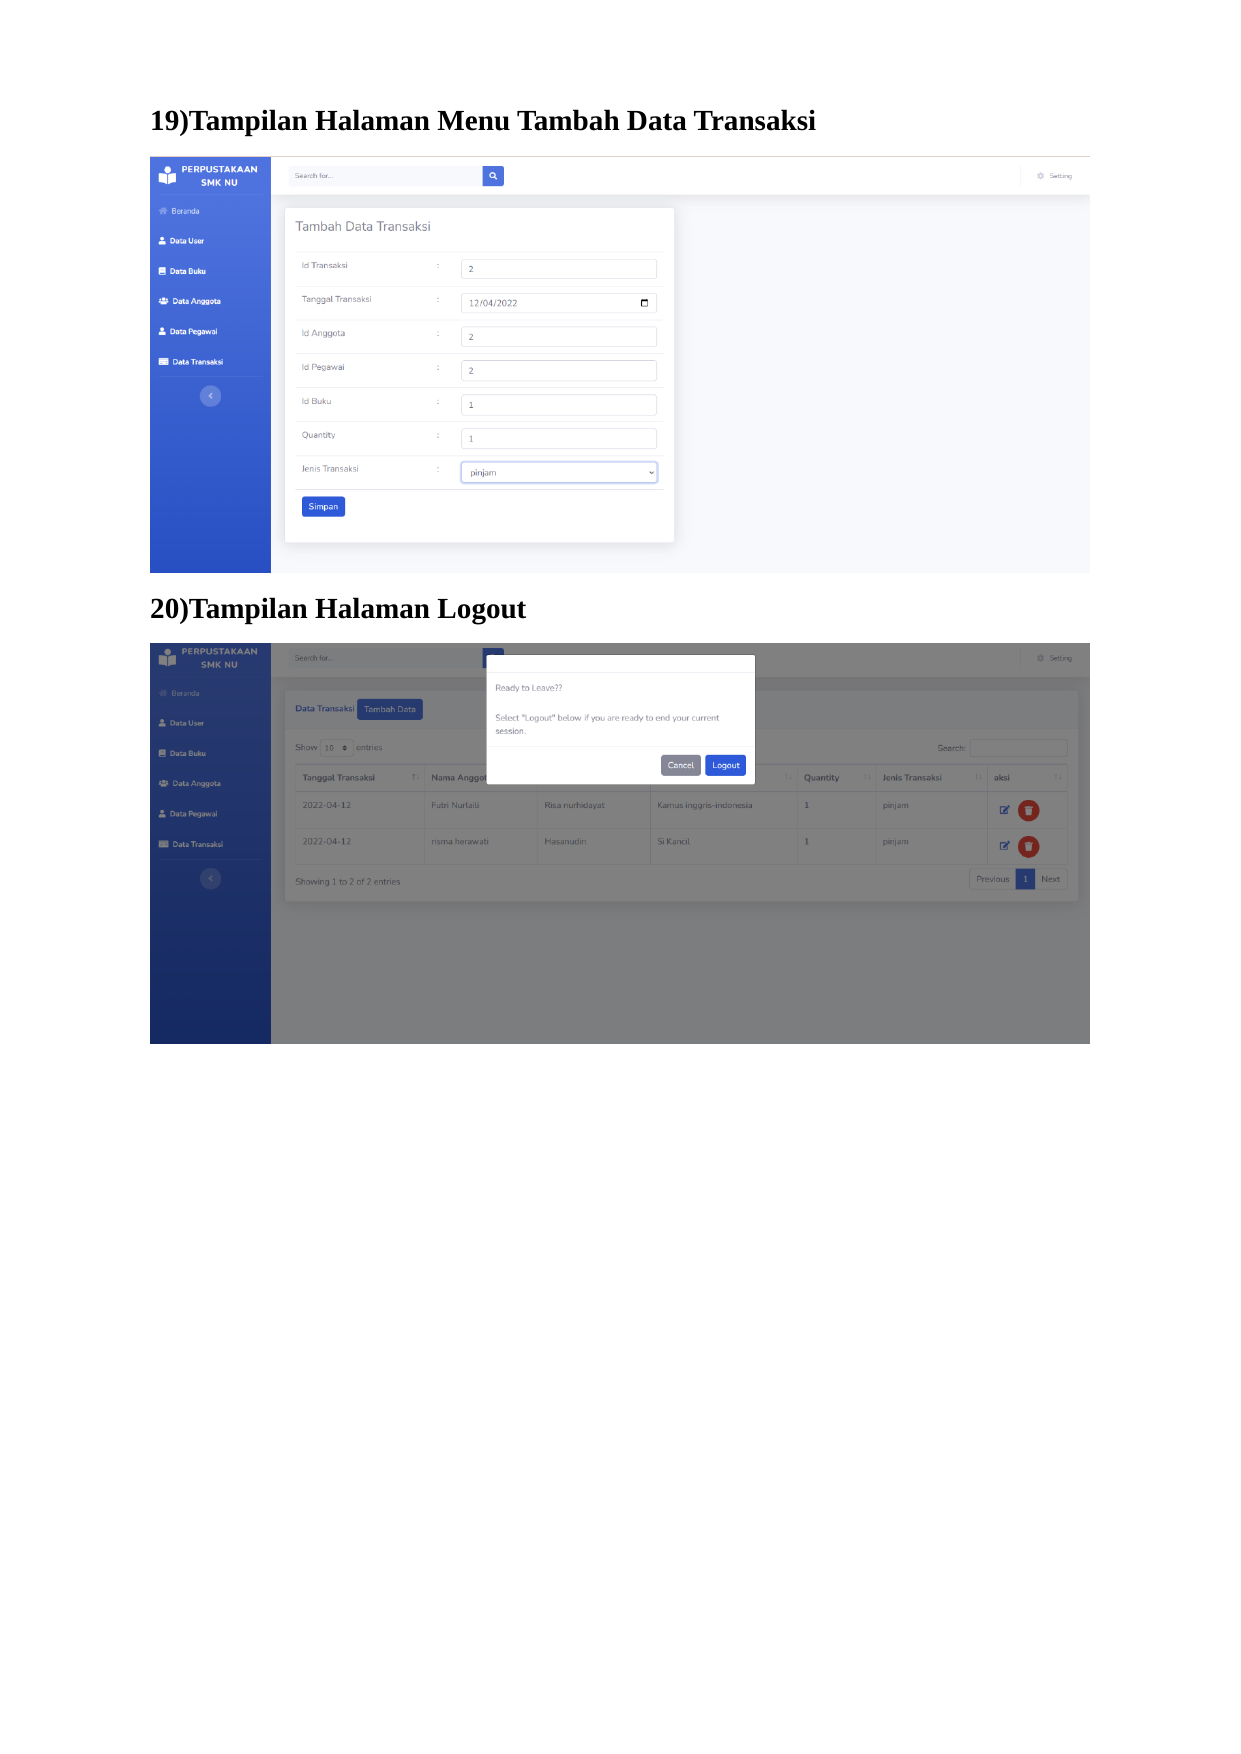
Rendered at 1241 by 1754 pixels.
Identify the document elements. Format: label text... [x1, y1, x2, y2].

picture [150, 156, 1090, 573]
text 19)Tampilan Halaman Menu Tambah Data Transaksi [150, 103, 1124, 137]
text 20)Tampilan Halaman Logout [150, 591, 1124, 625]
picture [150, 643, 1090, 1044]
